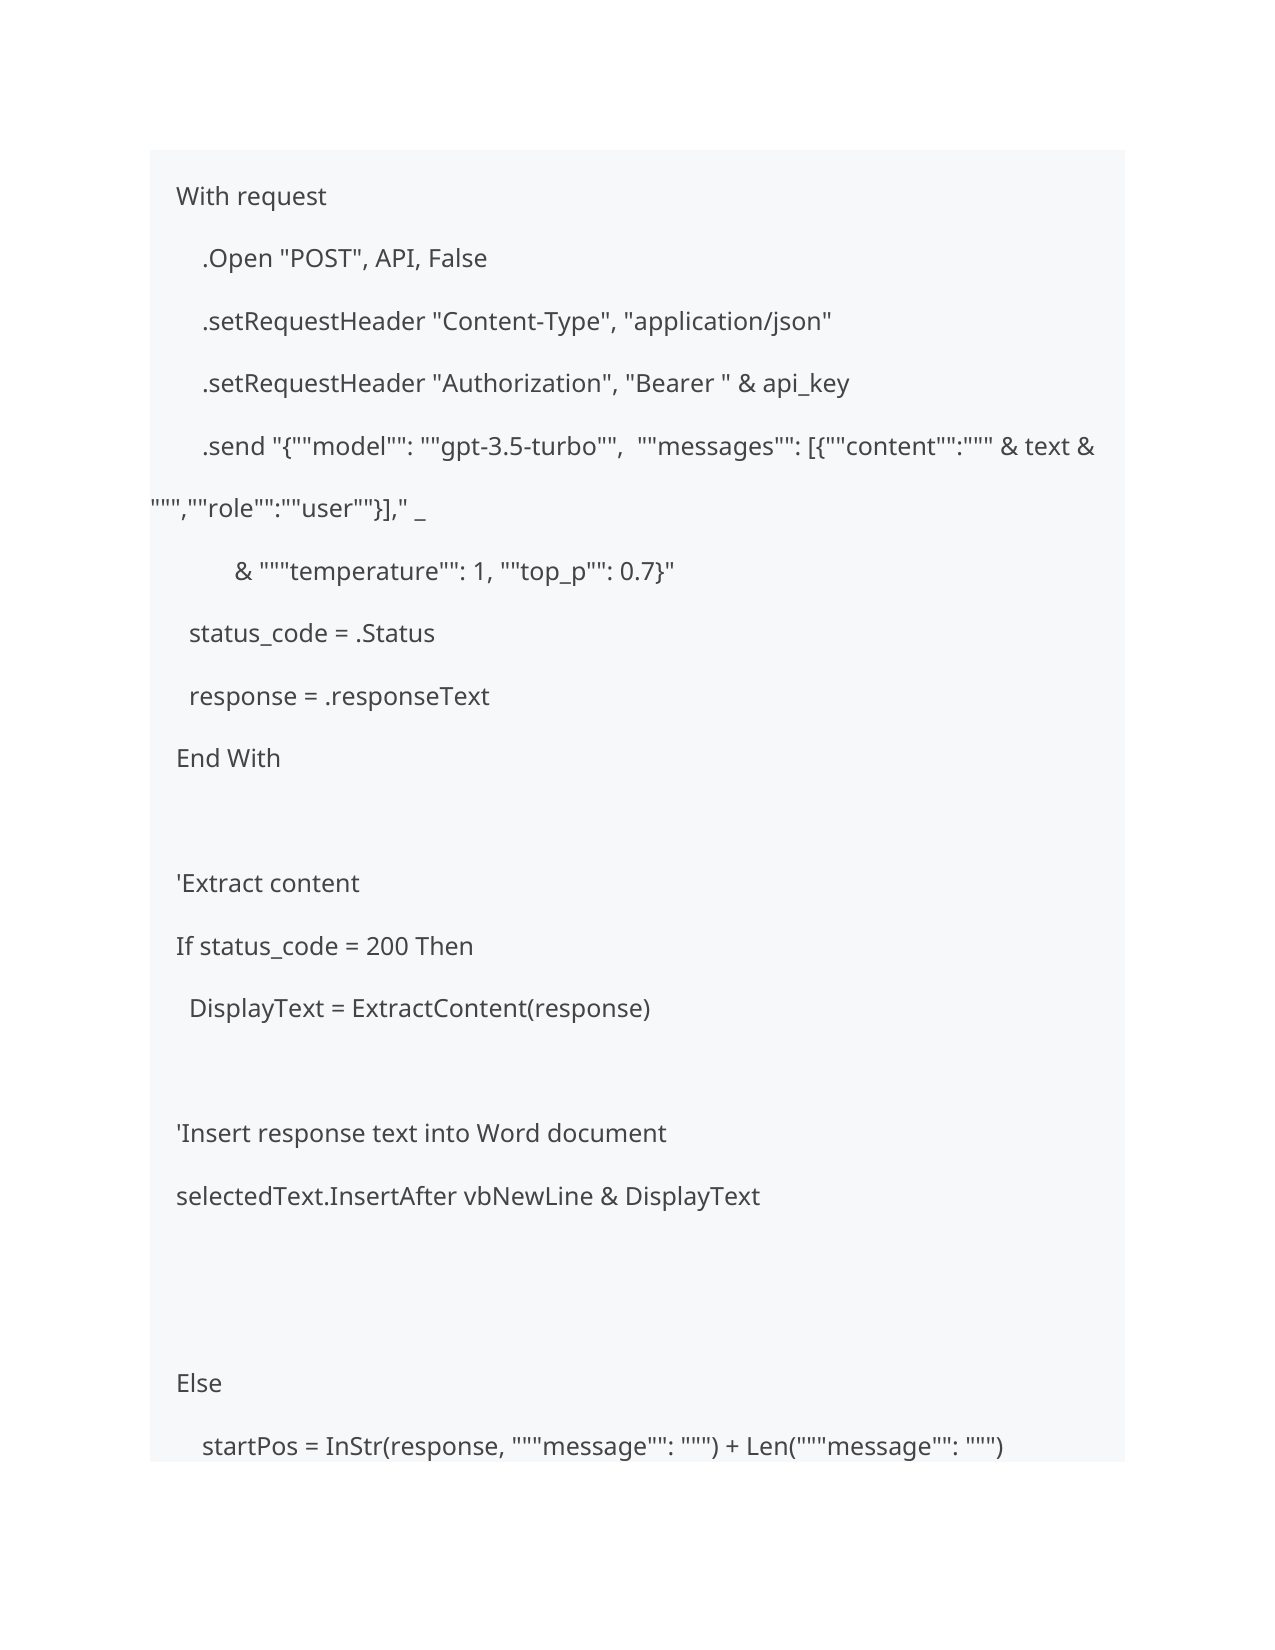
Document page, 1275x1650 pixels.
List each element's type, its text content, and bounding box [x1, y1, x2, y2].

text .Open "POST", API, False [150, 212, 1125, 275]
text Else [150, 1337, 1125, 1400]
text 'Extract content [150, 837, 1125, 900]
text selectedText.InsertAfter vbNewLine & DisplayText [150, 1150, 1125, 1212]
text With request [150, 150, 1125, 212]
text startPos = InStr(response, """message"": """) + Len("""message"": """) [150, 1400, 1125, 1462]
text DisplayText = ExtractContent(response) [150, 962, 1125, 1025]
text .send "{""model"": ""gpt-3.5-turbo"", ""messages"": [{""content"":""" & text & """,""role"":""user""}]," _ [150, 400, 1125, 525]
text 'Insert response text into Word document [150, 1087, 1125, 1150]
text End With [150, 712, 1125, 775]
text status_code = .Status [150, 587, 1125, 650]
text .setRequestHeader "Authorization", "Bearer " & api_key [150, 337, 1125, 400]
text & """temperature"": 1, ""top_p"": 0.7}" [150, 525, 1125, 587]
text If status_code = 200 Then [150, 900, 1125, 962]
text .setRequestHeader "Content-Type", "application/json" [150, 275, 1125, 337]
text response = .responseText [150, 650, 1125, 712]
